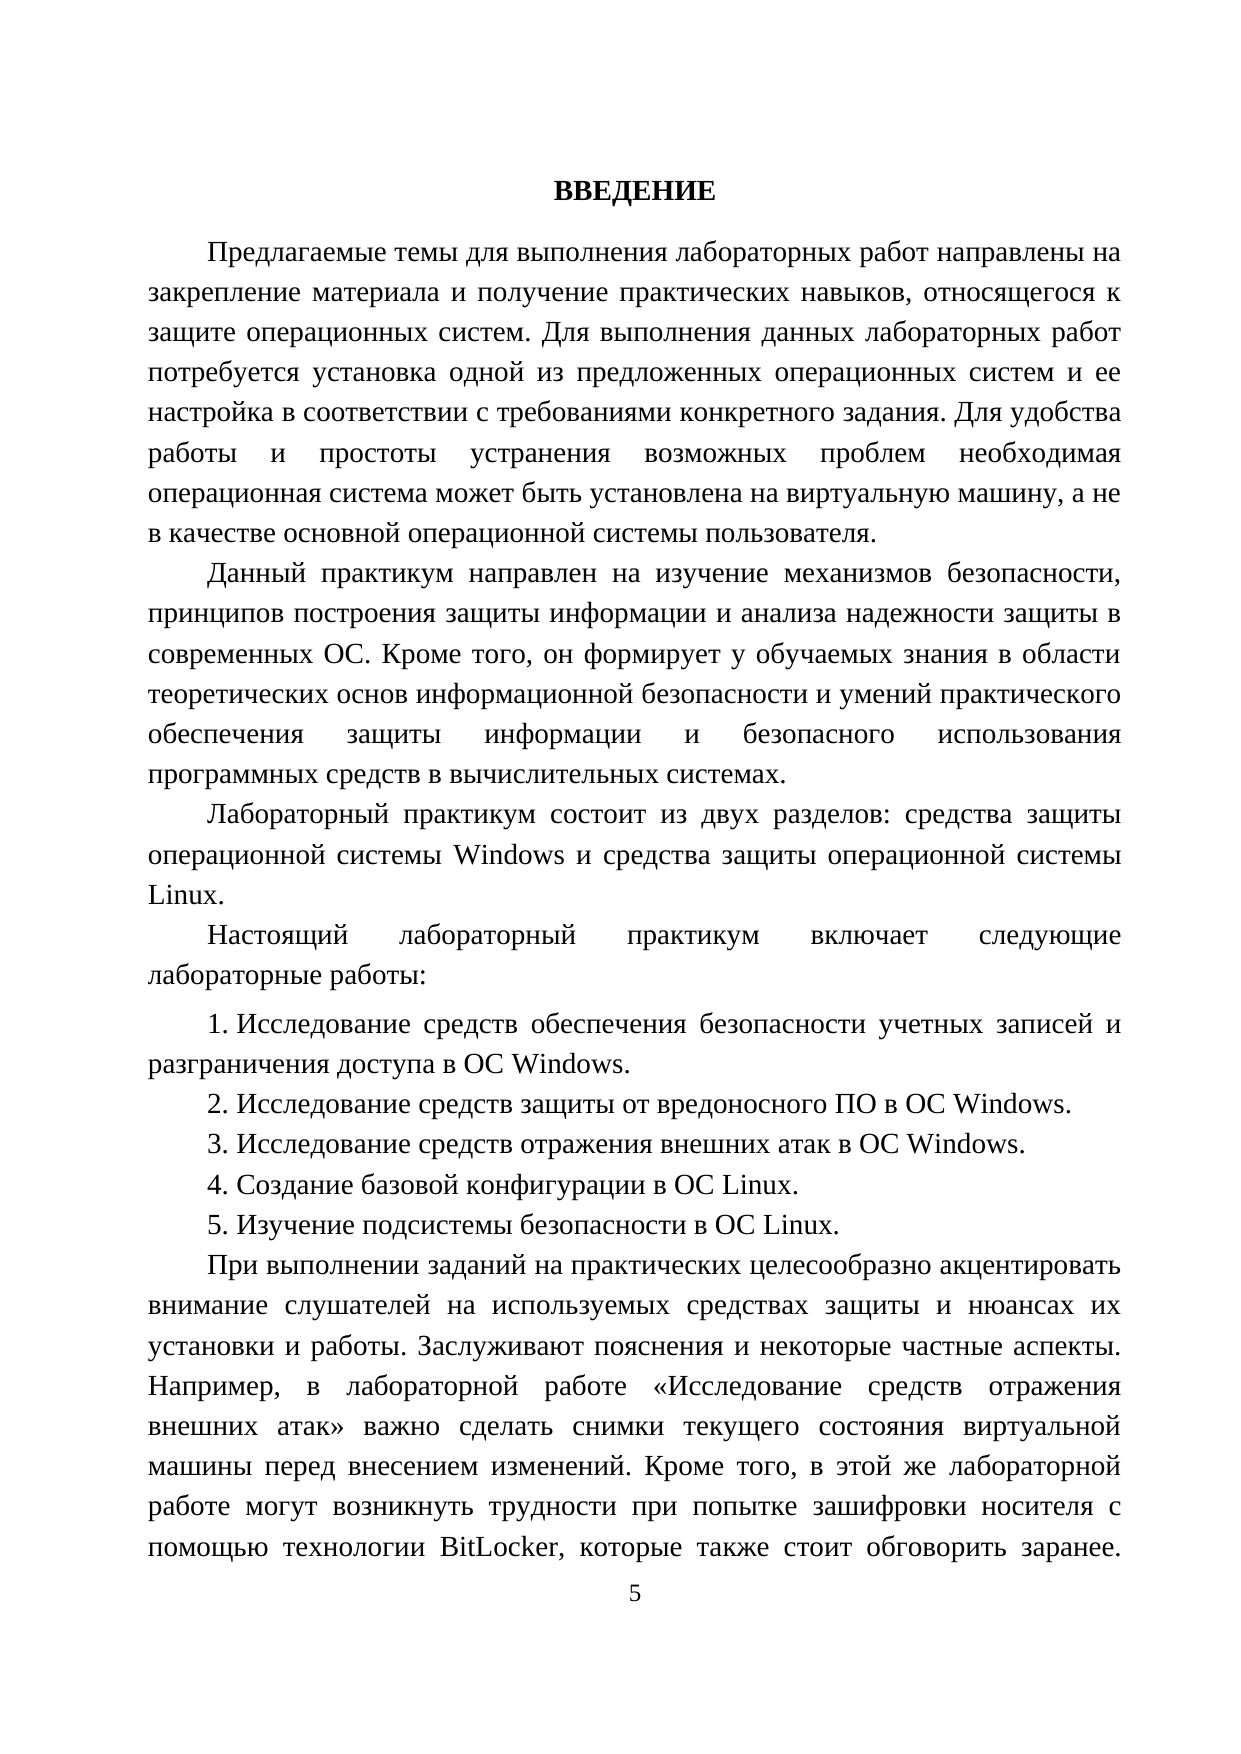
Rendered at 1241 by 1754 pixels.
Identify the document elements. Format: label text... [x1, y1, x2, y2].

list Исследование средств обеспечения безопасности учетных записей и разграничения доступа в ОС Windows. [148, 1006, 1122, 1080]
text Предлагаемые темы для выполнения лабораторных работ направлены на закрепление материала и получение практических навыков, относящегося к защите операционных систем. Для выполнения данных лабораторных работ потребуется установка одной из предложенных операционных систем и ее настройка в соответствии с требованиями конкретного задания. Для удобства работы и простоты устранения возможных проблем необходимая операционная система может быть установлена на виртуальную машину, а не в качестве основной операционной системы пользователя. [148, 234, 1122, 549]
text Настоящий лабораторный практикум включает следующие лабораторные работы: [148, 917, 1122, 991]
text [148, 1247, 1122, 1562]
text Лабораторный практикум состоит из двух разделов: средства защиты операционной системы Windows и средства защиты операционной системы Linux. [148, 797, 1122, 911]
list Исследование средств защиты от вредоносного ПО в ОС Windows. [148, 1086, 1122, 1120]
subtitle ВВЕДЕНИЕ [148, 173, 1122, 206]
list Изучение подсистемы безопасности в ОС Linux. [148, 1207, 1122, 1241]
text Данный практикум направлен на изучение механизмов безопасности, принципов построения защиты информации и анализа надежности защиты в современных ОС. Кроме того, он формирует у обучаемых знания в области теоретических основ информационной безопасности и умений практического обеспечения защиты информации и безопасного использования программных средств в вычислительных системах. [148, 555, 1122, 790]
list Исследование средств отражения внешних атак в ОС Windows. [148, 1127, 1122, 1160]
list Создание базовой конфигурации в ОС Linux. [148, 1167, 1122, 1200]
